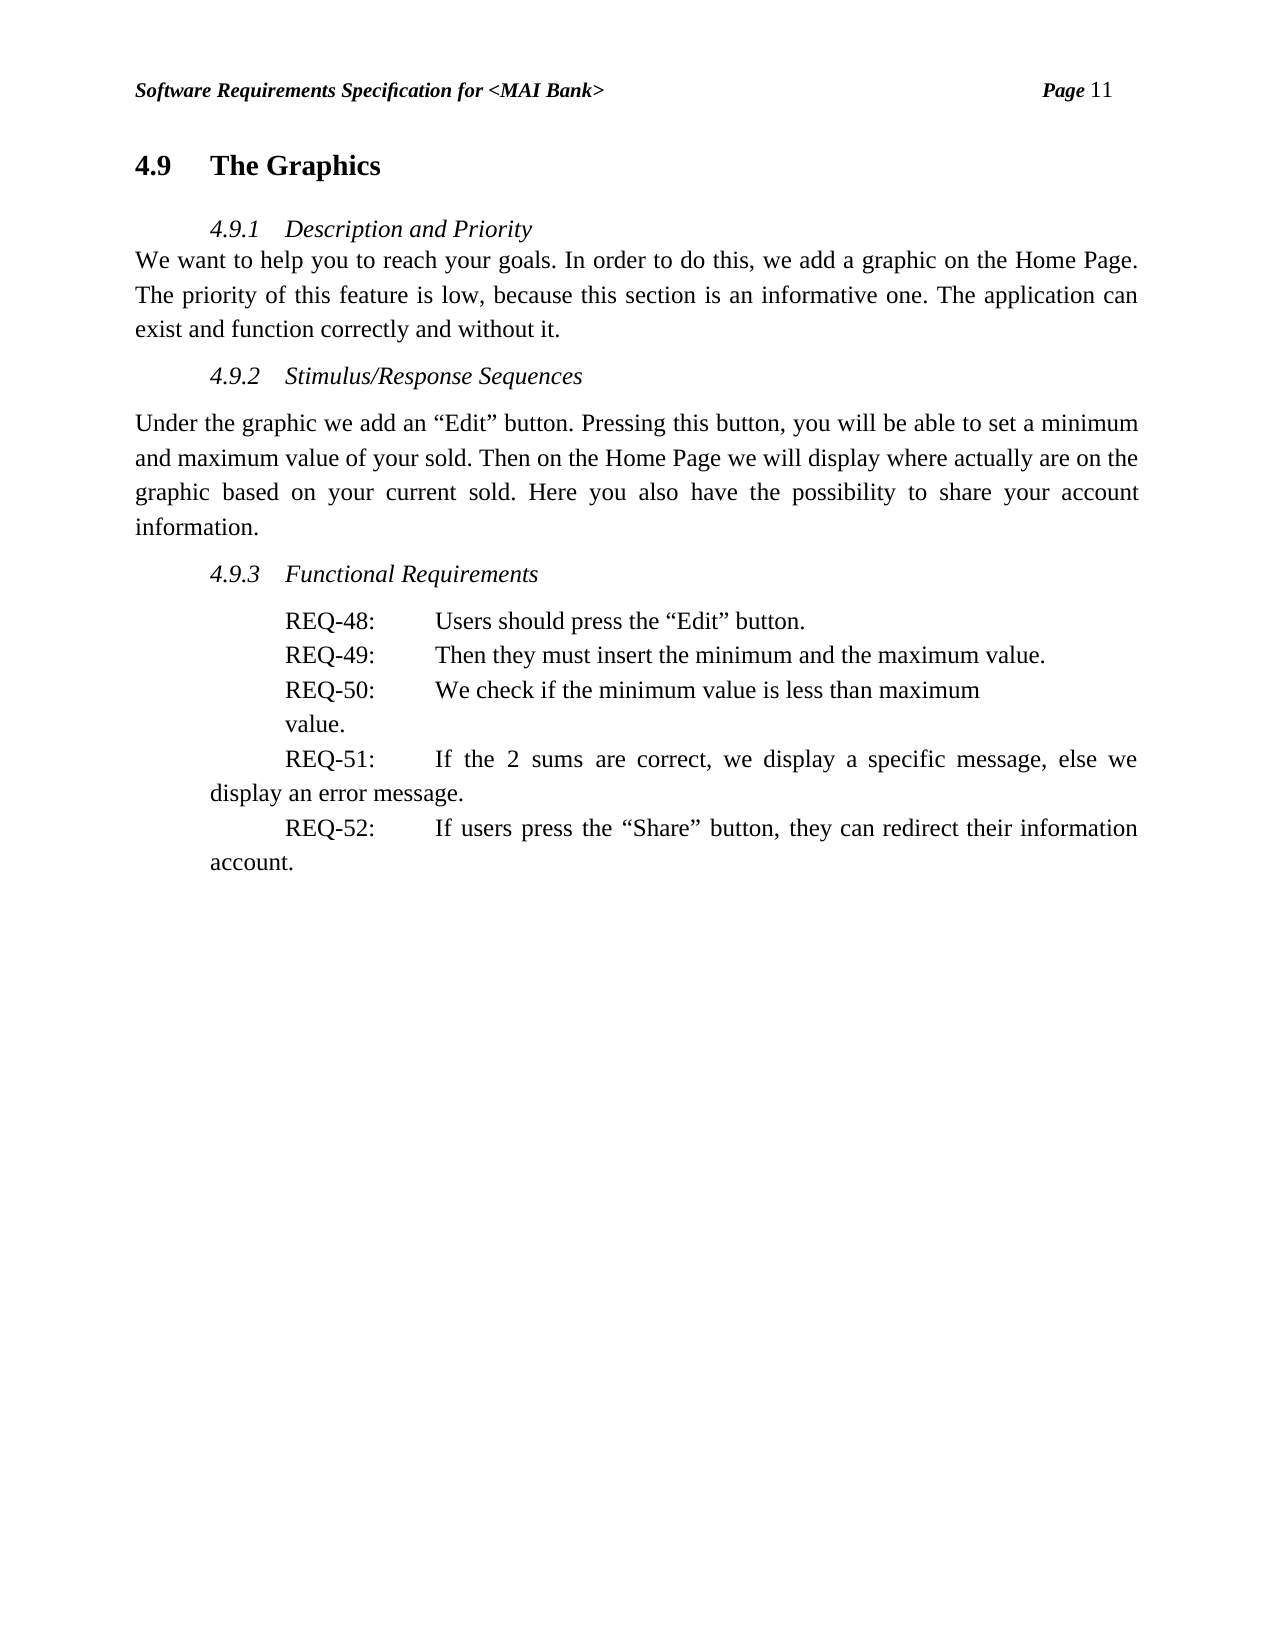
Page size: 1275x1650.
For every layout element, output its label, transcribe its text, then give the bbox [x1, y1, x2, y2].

list Functional Requirements [210, 559, 1187, 587]
text Under the graphic we add an “Edit” button. Pressing this button, you will be able to set a minimum and maximum value of your sold. Then on the Home Page we will display where actually are on the graphic based on your current sold. Here you also have the possibility to share your account information. [135, 408, 1140, 541]
text REQ-49: Then they must insert the minimum and the maximum value. REQ-50: We check if the minimum value is less than maximum value. [285, 640, 1046, 738]
text We want to help you to reach your goals. In order to do this, we add a graphic on the Home Page. The priority of this feature is low, because this section is an informative one. The application can exist and function correctly and without it. [135, 245, 1140, 343]
list Stimulus/Response Sequences [210, 361, 1187, 390]
subtitle The Graphics [135, 148, 1187, 182]
text REQ-52: If users press the “Share” button, they can redirect their information account. [210, 813, 1140, 876]
text REQ-51: If the 2 sums are correct, we display a specific message, else we display an error message. [210, 744, 1139, 807]
text REQ-48: Users should press the “Edit” button. [285, 606, 1187, 634]
list Description and Priority [210, 214, 1187, 243]
